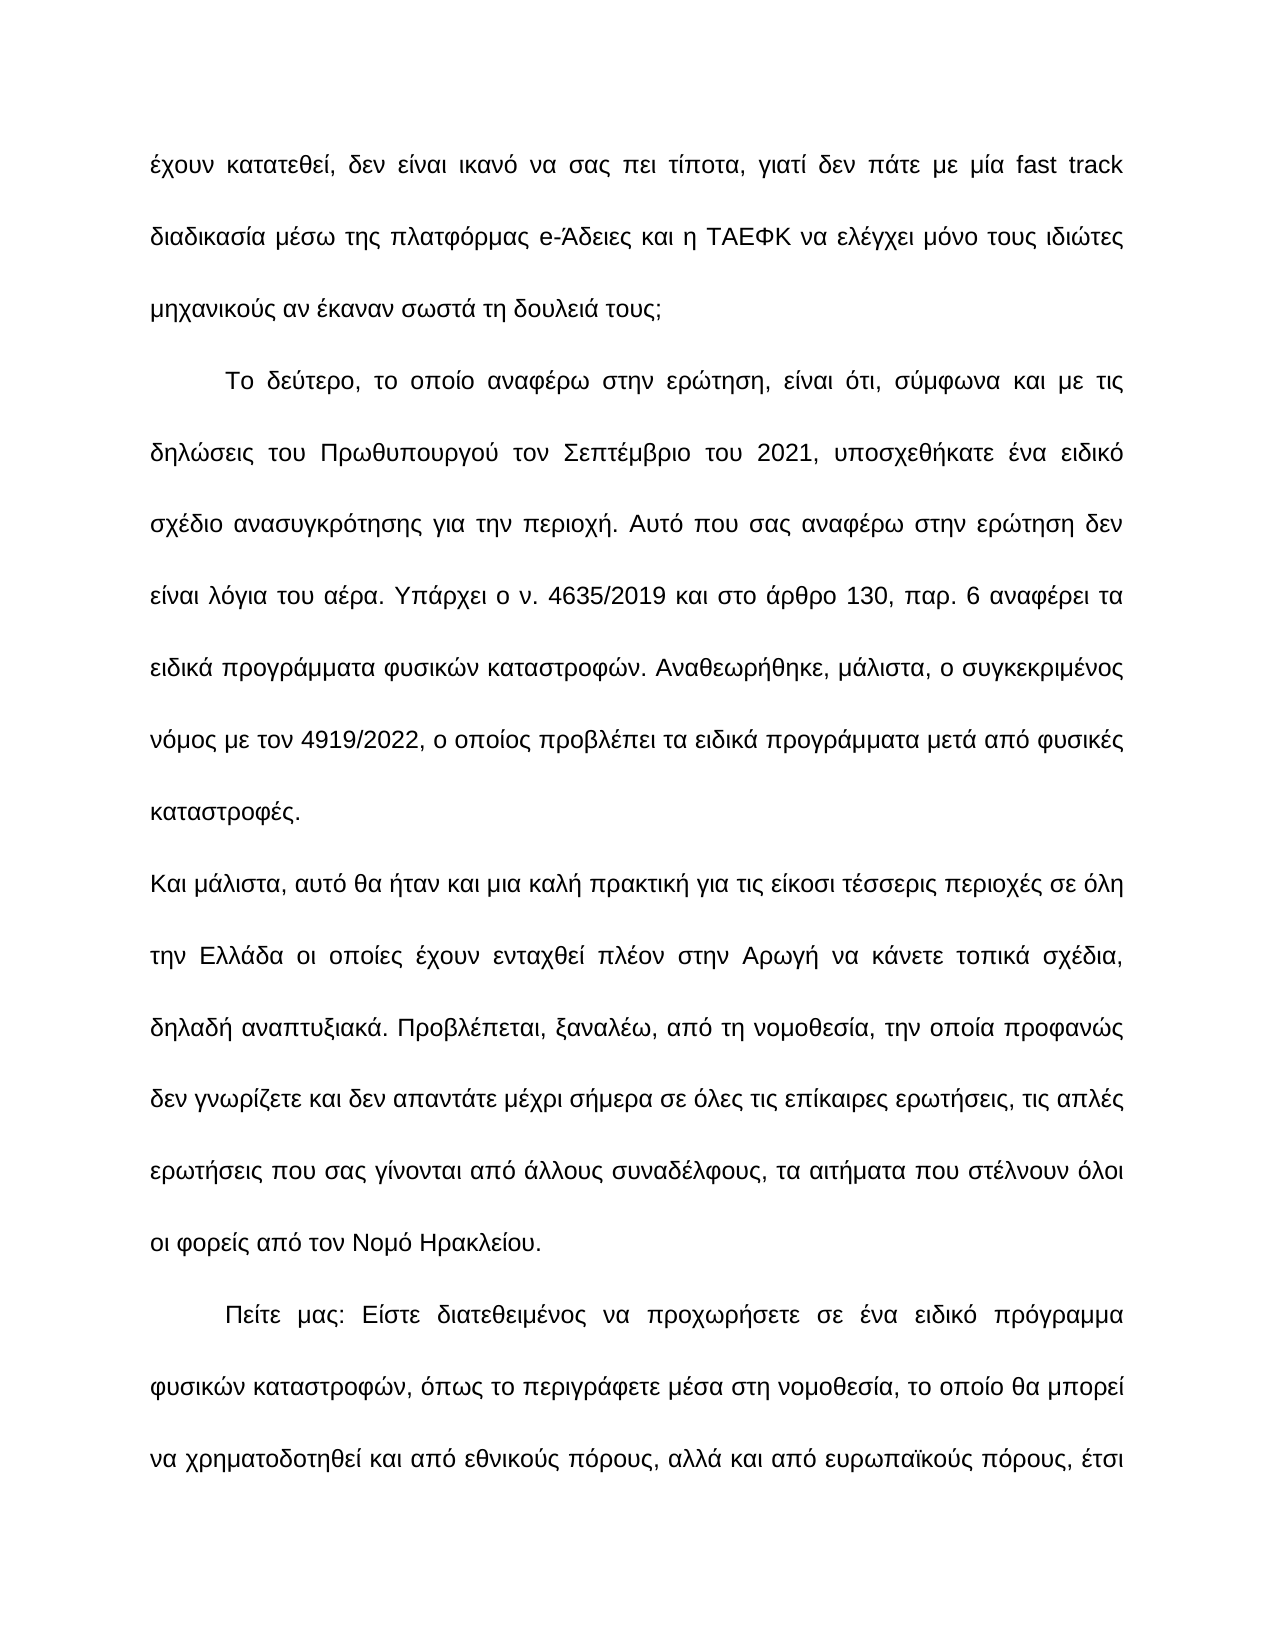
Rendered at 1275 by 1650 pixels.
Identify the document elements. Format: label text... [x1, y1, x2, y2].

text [150, 150, 1125, 322]
text Και μάλιστα, αυτό θα ήταν και μια καλή πρακτική για τις είκοσι τέσσερις περιοχές σε όλη την Ελλάδα οι οποίες έχουν ενταχθεί πλέον στην Αρωγή να κάνετε τοπικά σχέδια, δηλαδή αναπτυξιακά. Προβλέπεται, ξαναλέω, από τη νομοθεσία, την οποία προφανώς δεν γνωρίζετε και δεν απαντάτε μέχρι σήμερα σε όλες τις επίκαιρες ερωτήσεις, τις απλές ερωτήσεις που σας γίνονται από άλλους συναδέλφους, τα αιτήματα που στέλνουν όλοι οι φορείς από τον Νομό Ηρακλείου. [150, 869, 1125, 1257]
text Το δεύτερο, το οποίο αναφέρω στην ερώτηση, είναι ότι, σύμφωνα και με τις δηλώσεις του Πρωθυπουργού τον Σεπτέμβριο του 2021, υποσχεθήκατε ένα ειδικό σχέδιο ανασυγκρότησης για την περιοχή. Αυτό που σας αναφέρω στην ερώτηση δεν είναι λόγια του αέρα. Υπάρχει ο ν. 4635/2019 και στο άρθρο 130, παρ. 6 αναφέρει τα ειδικά προγράμματα φυσικών καταστροφών. Αναθεωρήθηκε, μάλιστα, ο συγκεκριμένος νόμος με τον 4919/2022, ο οποίος προβλέπει τα ειδικά προγράμματα μετά από φυσικές καταστροφές. [150, 366, 1125, 826]
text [150, 1300, 1125, 1472]
